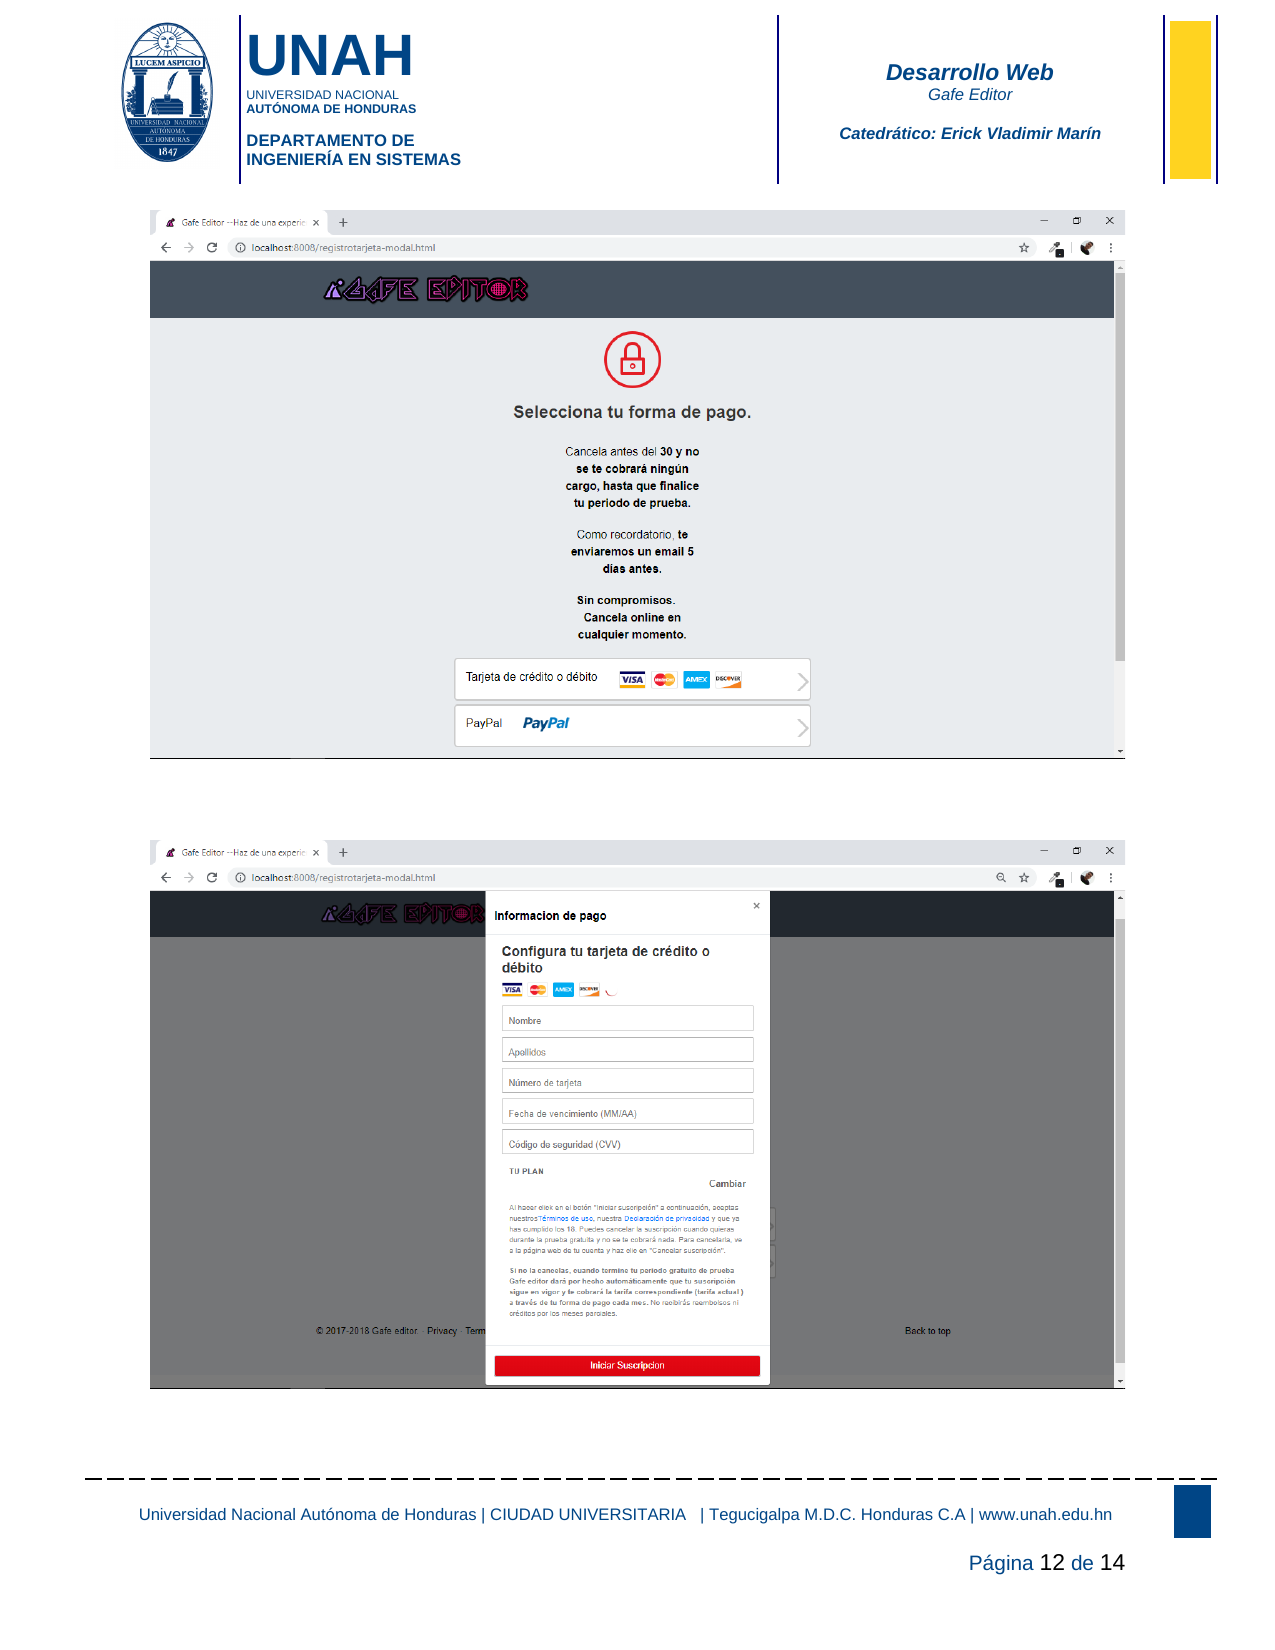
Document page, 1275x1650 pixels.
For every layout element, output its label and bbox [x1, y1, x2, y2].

picture [113, 18, 220, 169]
picture [150, 210, 1125, 759]
picture [150, 840, 1125, 1389]
